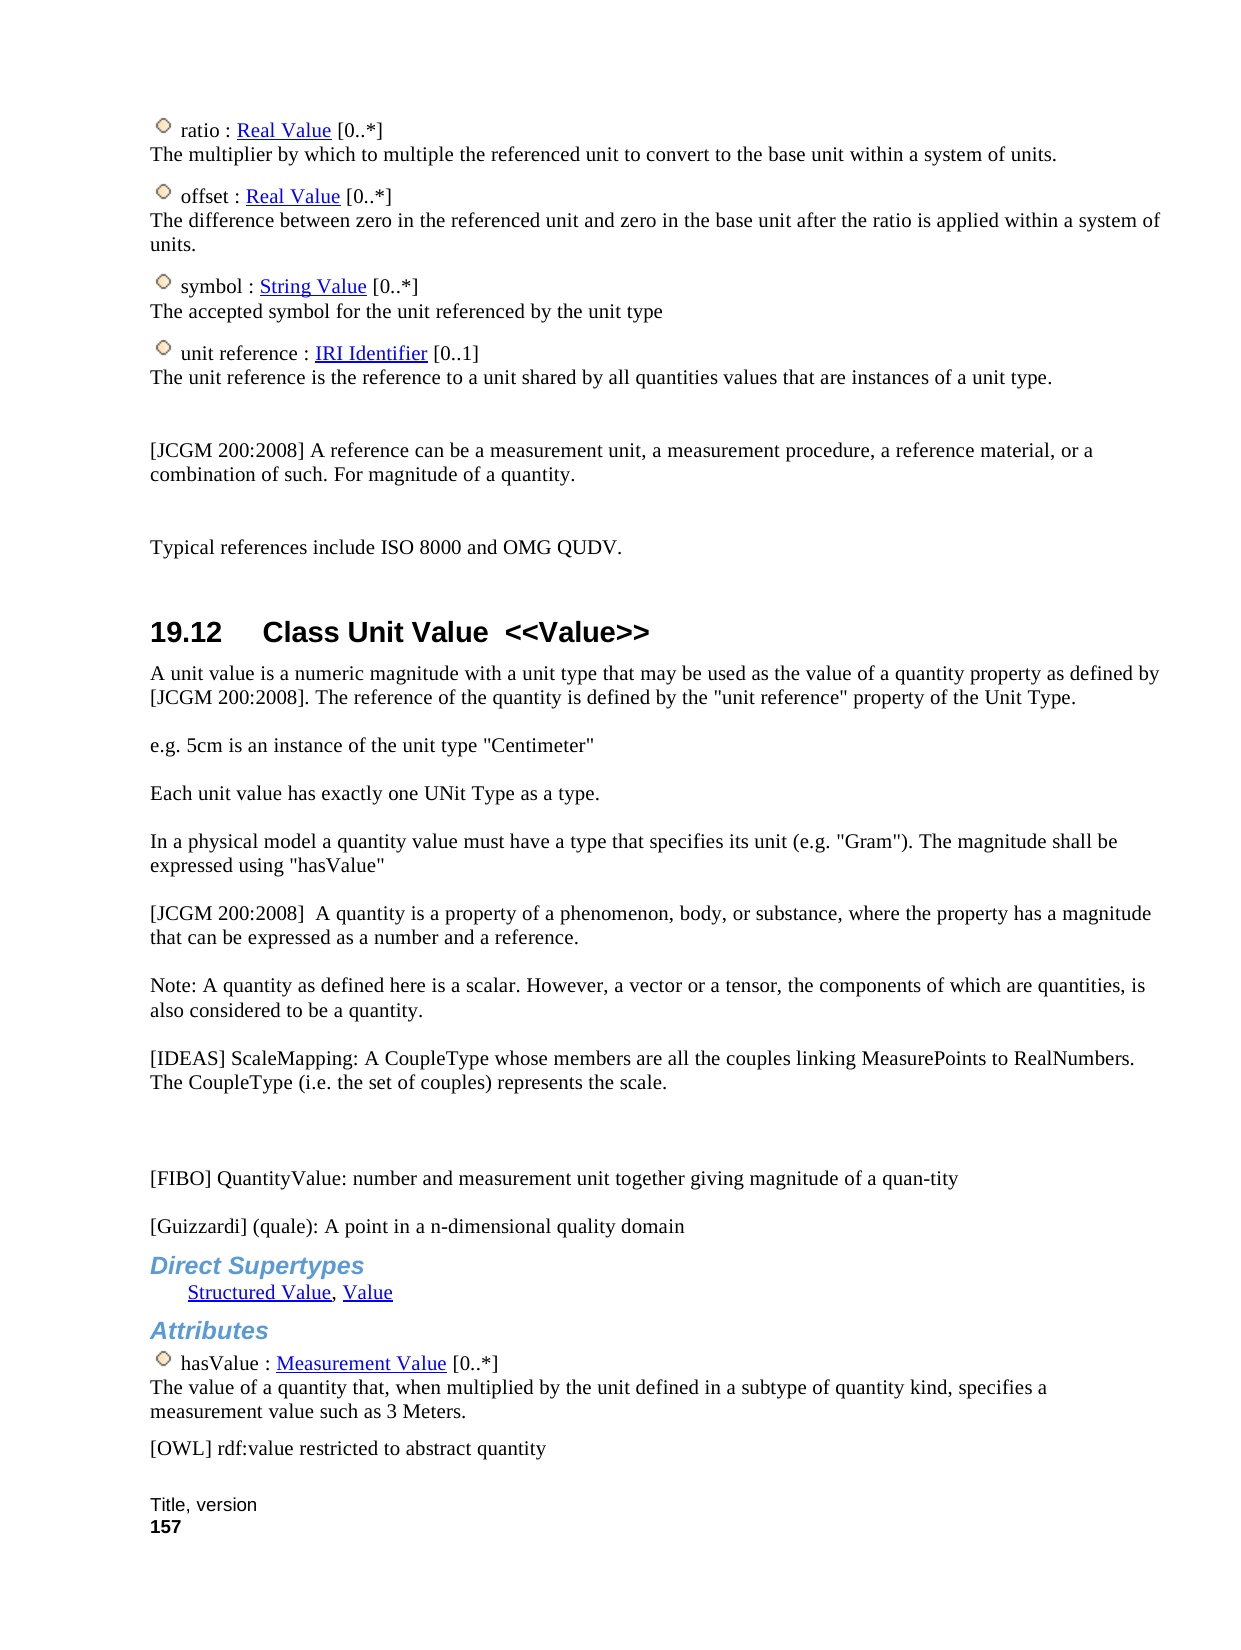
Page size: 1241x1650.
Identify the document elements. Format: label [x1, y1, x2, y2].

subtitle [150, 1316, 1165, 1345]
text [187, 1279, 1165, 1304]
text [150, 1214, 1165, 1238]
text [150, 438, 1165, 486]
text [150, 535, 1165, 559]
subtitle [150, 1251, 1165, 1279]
picture [150, 334, 176, 360]
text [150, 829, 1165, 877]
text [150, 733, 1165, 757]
picture [150, 112, 176, 138]
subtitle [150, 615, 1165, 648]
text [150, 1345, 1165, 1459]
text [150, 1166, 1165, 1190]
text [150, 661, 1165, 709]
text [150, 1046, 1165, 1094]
picture [150, 268, 176, 294]
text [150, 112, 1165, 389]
picture [150, 1345, 176, 1371]
picture [150, 178, 176, 204]
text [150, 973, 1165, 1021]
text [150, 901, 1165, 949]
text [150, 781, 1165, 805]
